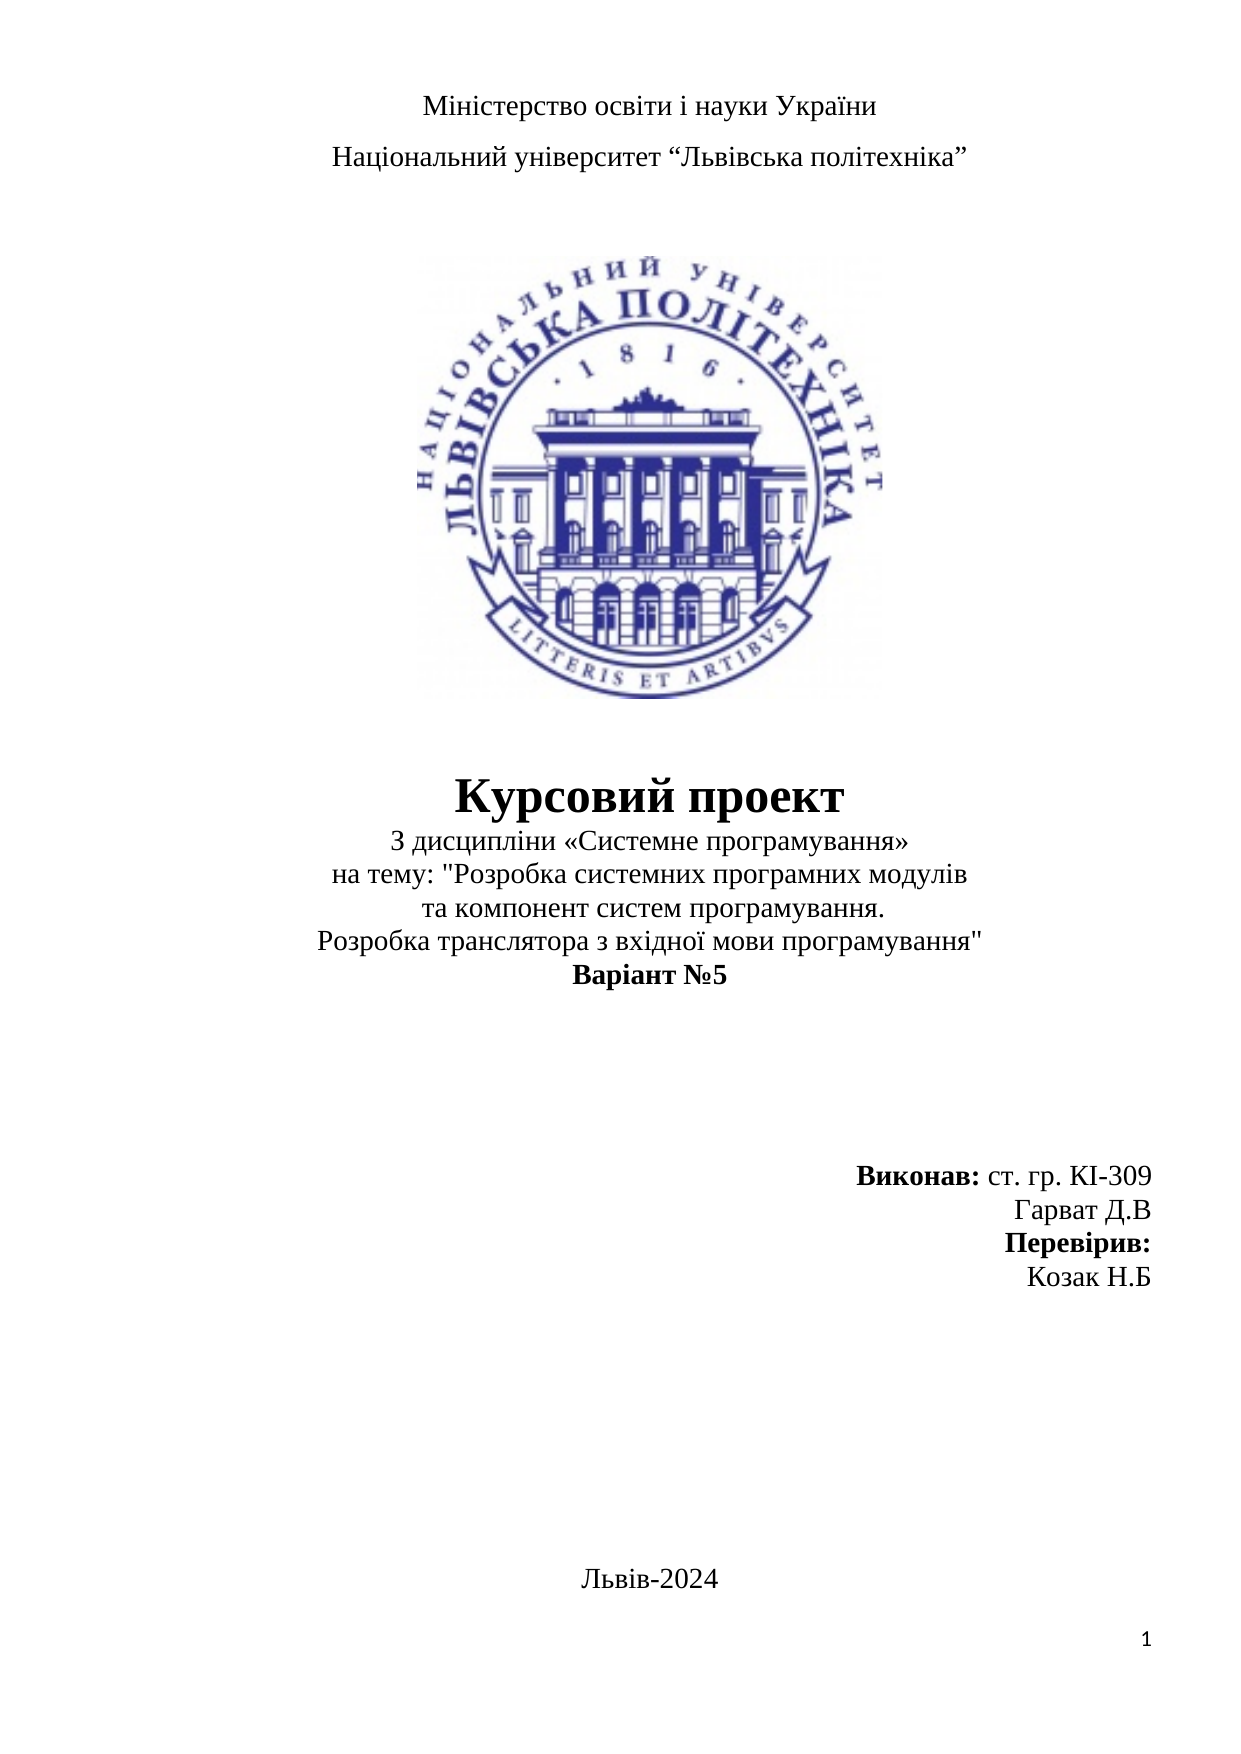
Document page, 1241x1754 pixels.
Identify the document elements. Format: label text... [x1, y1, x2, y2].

text Варіант №5 [148, 957, 1152, 991]
picture [417, 256, 883, 699]
text Міністерство освіти і науки України [148, 88, 1152, 122]
text Львів-2024 [148, 1561, 1152, 1594]
text та компонент систем програмування. [148, 890, 1152, 923]
text Розробка транслятора з вхідної мови програмування" [148, 923, 1152, 957]
text З дисципліни «Системне програмування» [148, 823, 1152, 856]
text Виконав: ст. гр. КІ-309 [148, 1158, 1152, 1192]
text Козак Н.Б [148, 1259, 1152, 1292]
text Національний університет “Львівська політехніка” [148, 139, 1152, 172]
text Перевірив: [148, 1225, 1152, 1259]
text Курсовий проект [148, 765, 1152, 823]
text Гарват Д.В [148, 1192, 1152, 1225]
text на тему: "Розробка системних програмних модулів [148, 856, 1152, 890]
